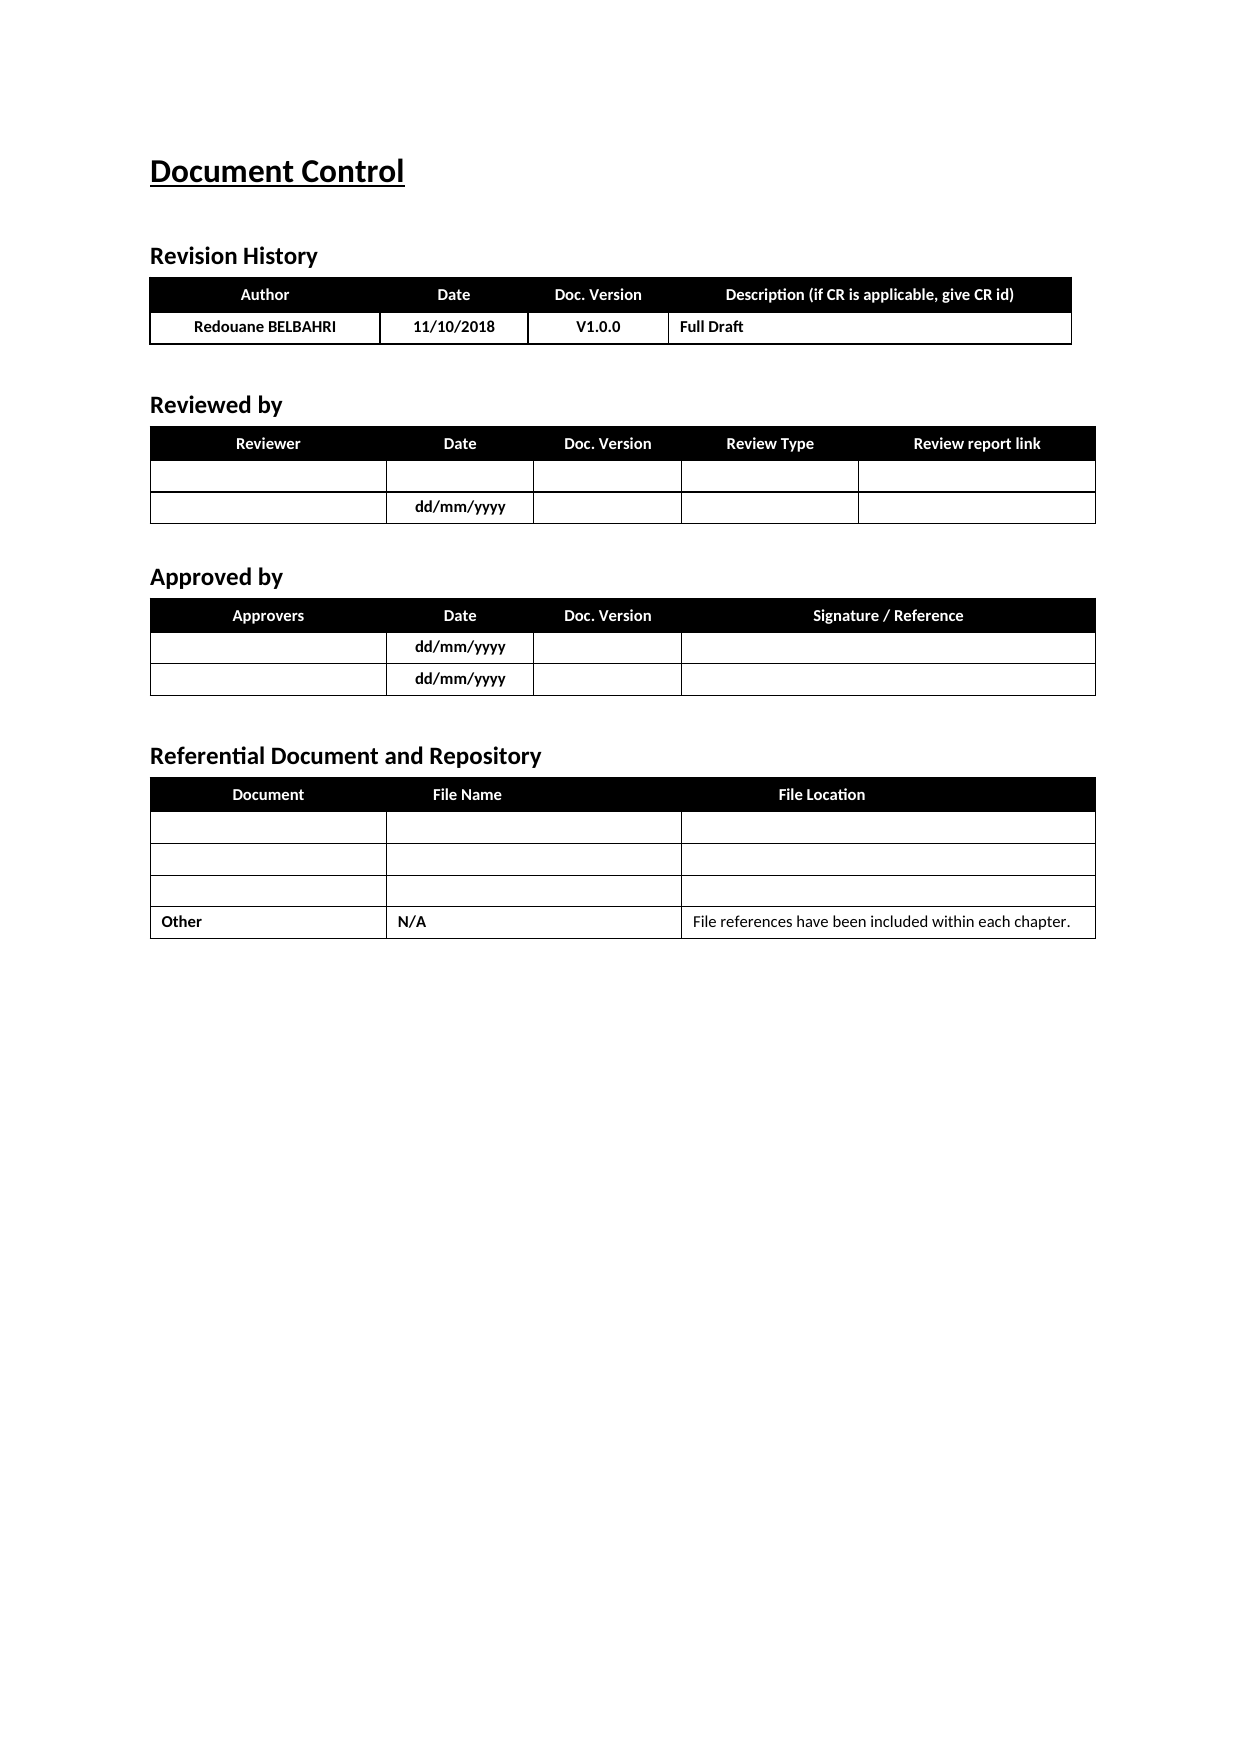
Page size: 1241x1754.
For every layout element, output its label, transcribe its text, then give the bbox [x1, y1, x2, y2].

table_header Document [151, 778, 386, 811]
table_header Doc. Version [534, 599, 681, 632]
table_cell [682, 633, 1095, 663]
table_cell Full Draft [669, 313, 1071, 343]
table_cell [151, 876, 386, 906]
table_header Date [387, 599, 533, 632]
table_cell [151, 812, 386, 843]
table_cell [682, 844, 1095, 874]
table_cell [682, 876, 1095, 906]
table_header File Name [387, 778, 548, 811]
table_cell [387, 812, 681, 843]
title Reviewed by [150, 389, 1090, 419]
table_cell [534, 664, 681, 695]
table_cell [151, 844, 386, 874]
title Revision History [150, 240, 1090, 270]
table_cell [682, 461, 858, 491]
table_header Doc. Version [534, 427, 681, 460]
table_cell [534, 633, 681, 663]
table_header Review Type [682, 427, 858, 460]
table_cell 11/10/2018 [381, 313, 527, 343]
text Document Control [150, 150, 1090, 191]
table_header Signature / Reference [682, 599, 1095, 632]
table_cell [534, 461, 681, 491]
table_cell [387, 461, 533, 491]
table_cell [859, 493, 1095, 523]
table_cell [387, 876, 681, 906]
table_cell [859, 461, 1095, 491]
table_cell dd/mm/yyyy [387, 493, 533, 523]
title Approved by [150, 561, 1090, 591]
table_header Review report link [859, 427, 1095, 460]
table_cell [151, 461, 386, 491]
table_cell [682, 664, 1095, 695]
table_cell Other [151, 907, 386, 938]
table_cell dd/mm/yyyy [387, 664, 533, 695]
table_cell V1.0.0 [529, 313, 668, 343]
table_cell [387, 844, 681, 874]
table_cell [151, 664, 386, 695]
table_header Date [387, 427, 533, 460]
table_header Doc. Version [529, 278, 668, 311]
title Referential Document and Repository [150, 740, 1090, 771]
table_cell Redouane BELBAHRI [151, 313, 379, 343]
table_cell [682, 493, 858, 523]
table_cell [151, 633, 386, 663]
table_header File Location [549, 778, 1095, 811]
table_header Date [381, 278, 527, 311]
table_cell dd/mm/yyyy [387, 633, 533, 663]
table_cell [534, 493, 681, 523]
table_header Reviewer [151, 427, 386, 460]
table_cell N/A [387, 907, 681, 938]
table_header Author [151, 278, 379, 311]
table_header Description (if CR is applicable, give CR id) [669, 278, 1071, 311]
table_cell [682, 812, 1095, 843]
table_cell File references have been included within each chapter. [682, 907, 1095, 938]
table_header Approvers [151, 599, 386, 632]
table_cell [151, 493, 386, 523]
